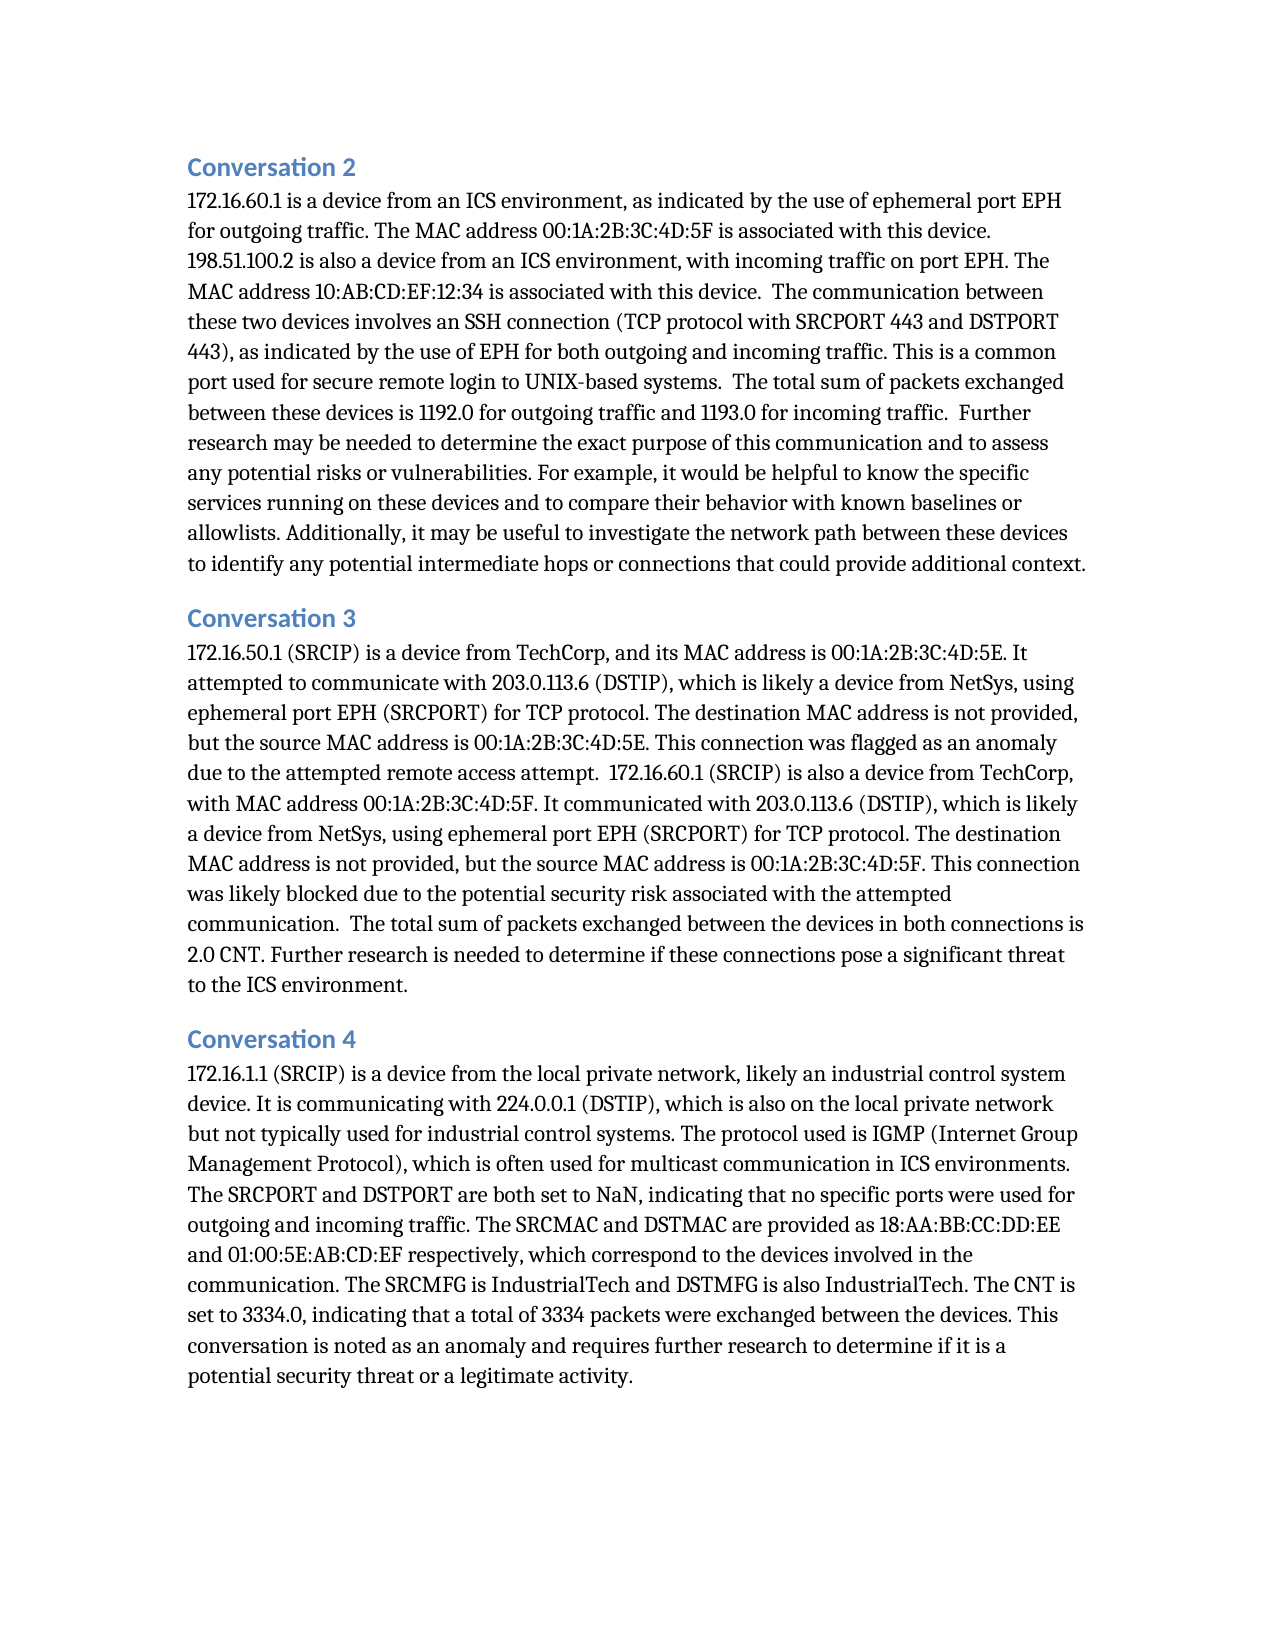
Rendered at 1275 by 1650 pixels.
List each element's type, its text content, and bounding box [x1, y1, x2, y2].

text 172.16.50.1 (SRCIP) is a device from TechCorp, and its MAC address is 00:1A:2B:3C:4D:5E. It attempted to communicate with 203.0.113.6 (DSTIP), which is likely a device from NetSys, using ephemeral port EPH (SRCPORT) for TCP protocol. The destination MAC address is not provided, but the source MAC address is 00:1A:2B:3C:4D:5E. This connection was flagged as an anomaly due to the attempted remote access attempt. 172.16.60.1 (SRCIP) is also a device from TechCorp, with MAC address 00:1A:2B:3C:4D:5F. It communicated with 203.0.113.6 (DSTIP), which is likely a device from NetSys, using ephemeral port EPH (SRCPORT) for TCP protocol. The destination MAC address is not provided, but the source MAC address is 00:1A:2B:3C:4D:5F. This connection was likely blocked due to the potential security risk associated with the attempted communication. The total sum of packets exchanged between the devices in both connections is 2.0 CNT. Further research is needed to determine if these connections pose a significant threat to the ICS environment. [187, 639, 1087, 998]
subtitle Conversation 3 [187, 601, 1087, 634]
text 172.16.60.1 is a device from an ICS environment, as indicated by the use of ephemeral port EPH for outgoing traffic. The MAC address 00:1A:2B:3C:4D:5F is associated with this device. 198.51.100.2 is also a device from an ICS environment, with incoming traffic on port EPH. The MAC address 10:AB:CD:EF:12:34 is associated with this device. The communication between these two devices involves an SSH connection (TCP protocol with SRCPORT 443 and DSTPORT 443), as indicated by the use of EPH for both outgoing and incoming traffic. This is a common port used for secure remote login to UNIX-based systems. The total sum of packets exchanged between these devices is 1192.0 for outgoing traffic and 1193.0 for incoming traffic. Further research may be needed to determine the exact purpose of this communication and to assess any potential risks or vulnerabilities. For example, it would be helpful to know the specific services running on these devices and to compare their behavior with known baselines or allowlists. Additionally, it may be useful to investigate the network path between these devices to identify any potential intermediate hops or connections that could provide additional context. [187, 188, 1087, 577]
subtitle Conversation 2 [187, 150, 1087, 183]
text 172.16.1.1 (SRCIP) is a device from the local private network, likely an industrial control system device. It is communicating with 224.0.0.1 (DSTIP), which is also on the local private network but not typically used for industrial control systems. The protocol used is IGMP (Internet Group Management Protocol), which is often used for multicast communication in ICS environments. The SRCPORT and DSTPORT are both set to NaN, indicating that no specific ports were used for outgoing and incoming traffic. The SRCMAC and DSTMAC are provided as 18:AA:BB:CC:DD:EE and 01:00:5E:AB:CD:EF respectively, which correspond to the devices involved in the communication. The SRCMFG is IndustrialTech and DSTMFG is also IndustrialTech. The CNT is set to 3334.0, indicating that a total of 3334 packets were exchanged between the devices. This conversation is noted as an anomaly and requires further research to determine if it is a potential security threat or a legitimate activity. [187, 1061, 1087, 1389]
subtitle Conversation 4 [187, 1023, 1087, 1056]
